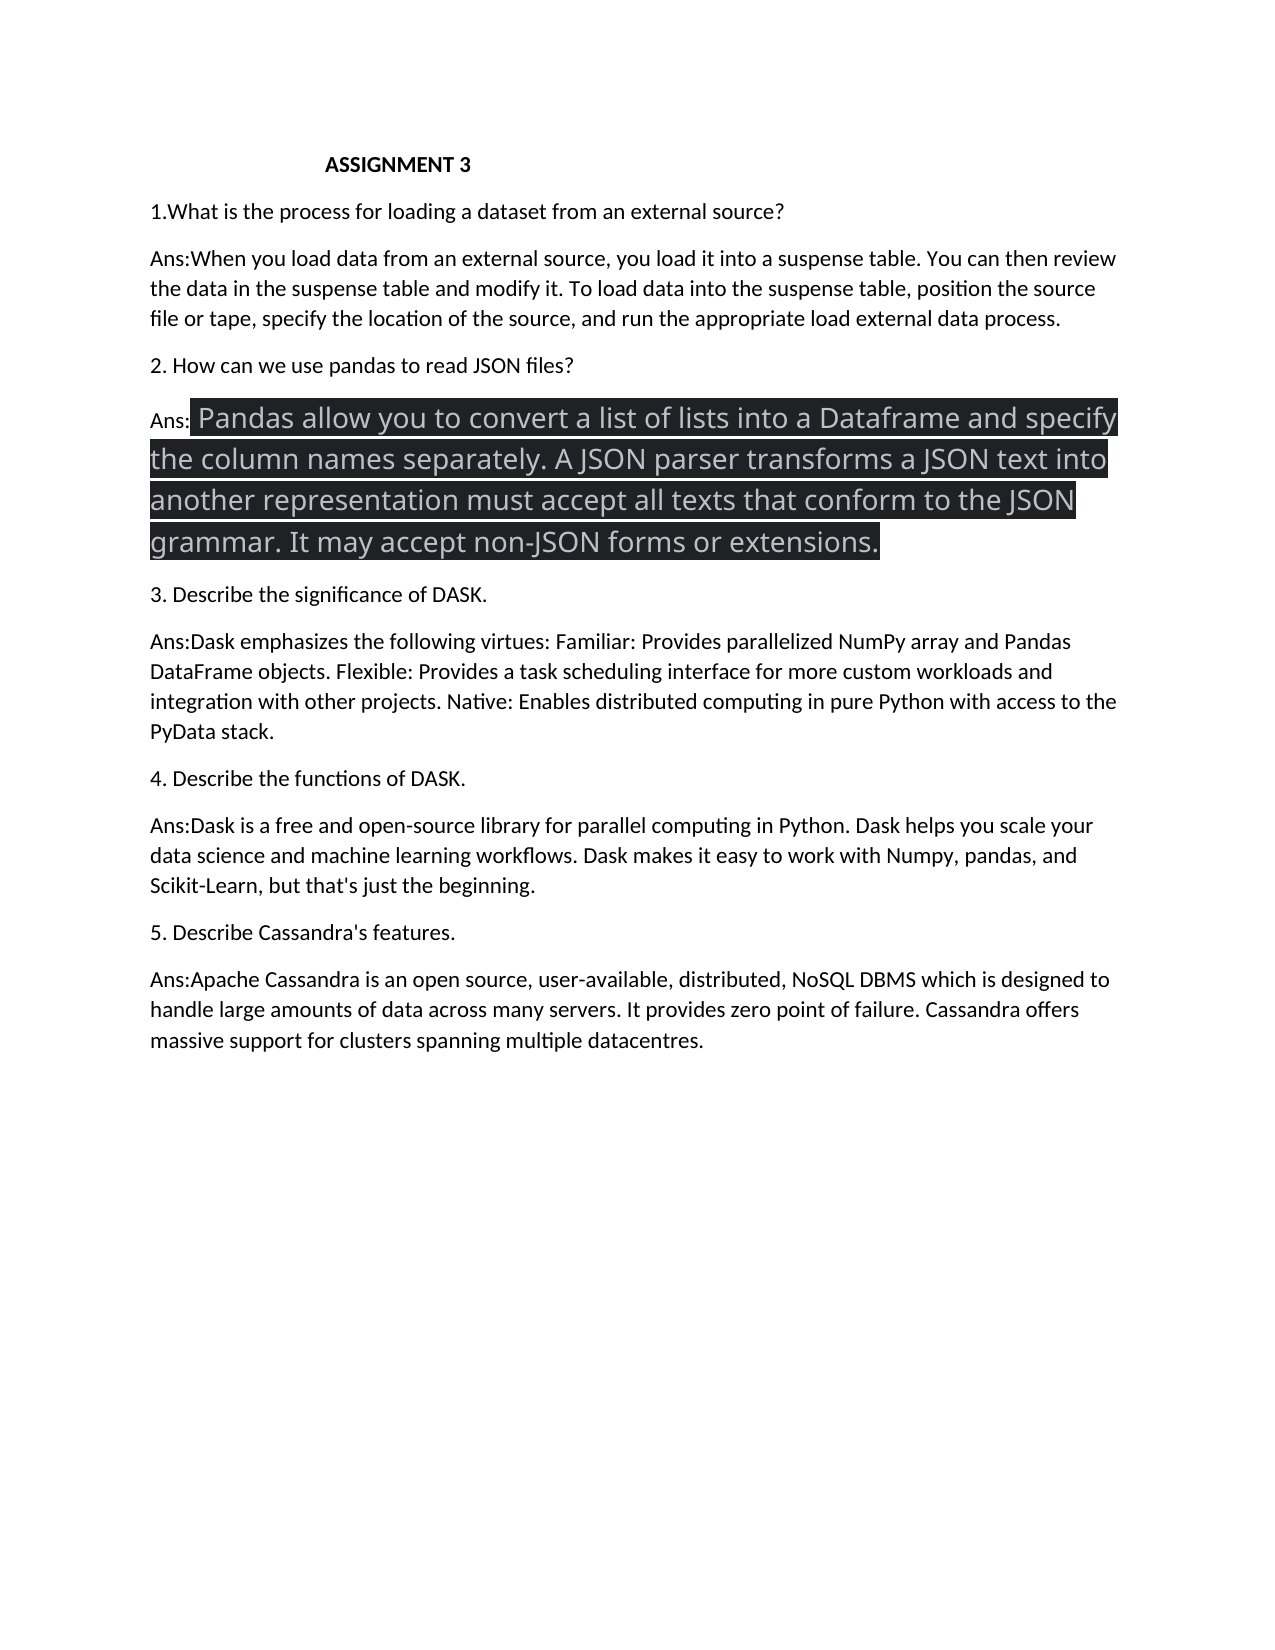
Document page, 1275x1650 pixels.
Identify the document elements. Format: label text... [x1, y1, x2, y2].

text 1.What is the process for loading a dataset from an external source? [150, 197, 1125, 225]
text Ans: Pandas allow you to convert a list of lists into a Dataframe and specify the column names separately. A JSON parser transforms a JSON text into another representation must accept all texts that conform to the JSON grammar. It may accept non-JSON forms or extensions. [150, 398, 1125, 560]
text ASSIGNMENT 3 [150, 150, 1125, 178]
text 3. Describe the significance of DASK. [150, 580, 1125, 608]
text 5. Describe Cassandra's features. [150, 918, 1125, 947]
text 4. Describe the functions of DASK. [150, 764, 1125, 792]
text 2. How can we use pandas to read JSON files? [150, 351, 1125, 379]
text Ans:Apache Cassandra is an open source, user-available, distributed, NoSQL DBMS which is designed to handle large amounts of data across many servers. It provides zero point of failure. Cassandra offers massive support for clusters spanning multiple datacentres. [150, 965, 1125, 1054]
text Ans:Dask emphasizes the following virtues: Familiar: Provides parallelized NumPy array and Pandas DataFrame objects. Flexible: Provides a task scheduling interface for more custom workloads and integration with other projects. Native: Enables distributed computing in pure Python with access to the PyData stack. [150, 627, 1125, 746]
text Ans:When you load data from an external source, you load it into a suspense table. You can then review the data in the suspense table and modify it. To load data into the suspense table, position the source file or tape, specify the location of the source, and run the appropriate load external data process. [150, 244, 1125, 332]
text Ans:Dask is a free and open-source library for parallel computing in Python. Dask helps you scale your data science and machine learning workflows. Dask makes it easy to work with Numpy, pandas, and Scikit-Learn, but that's just the beginning. [150, 811, 1125, 900]
